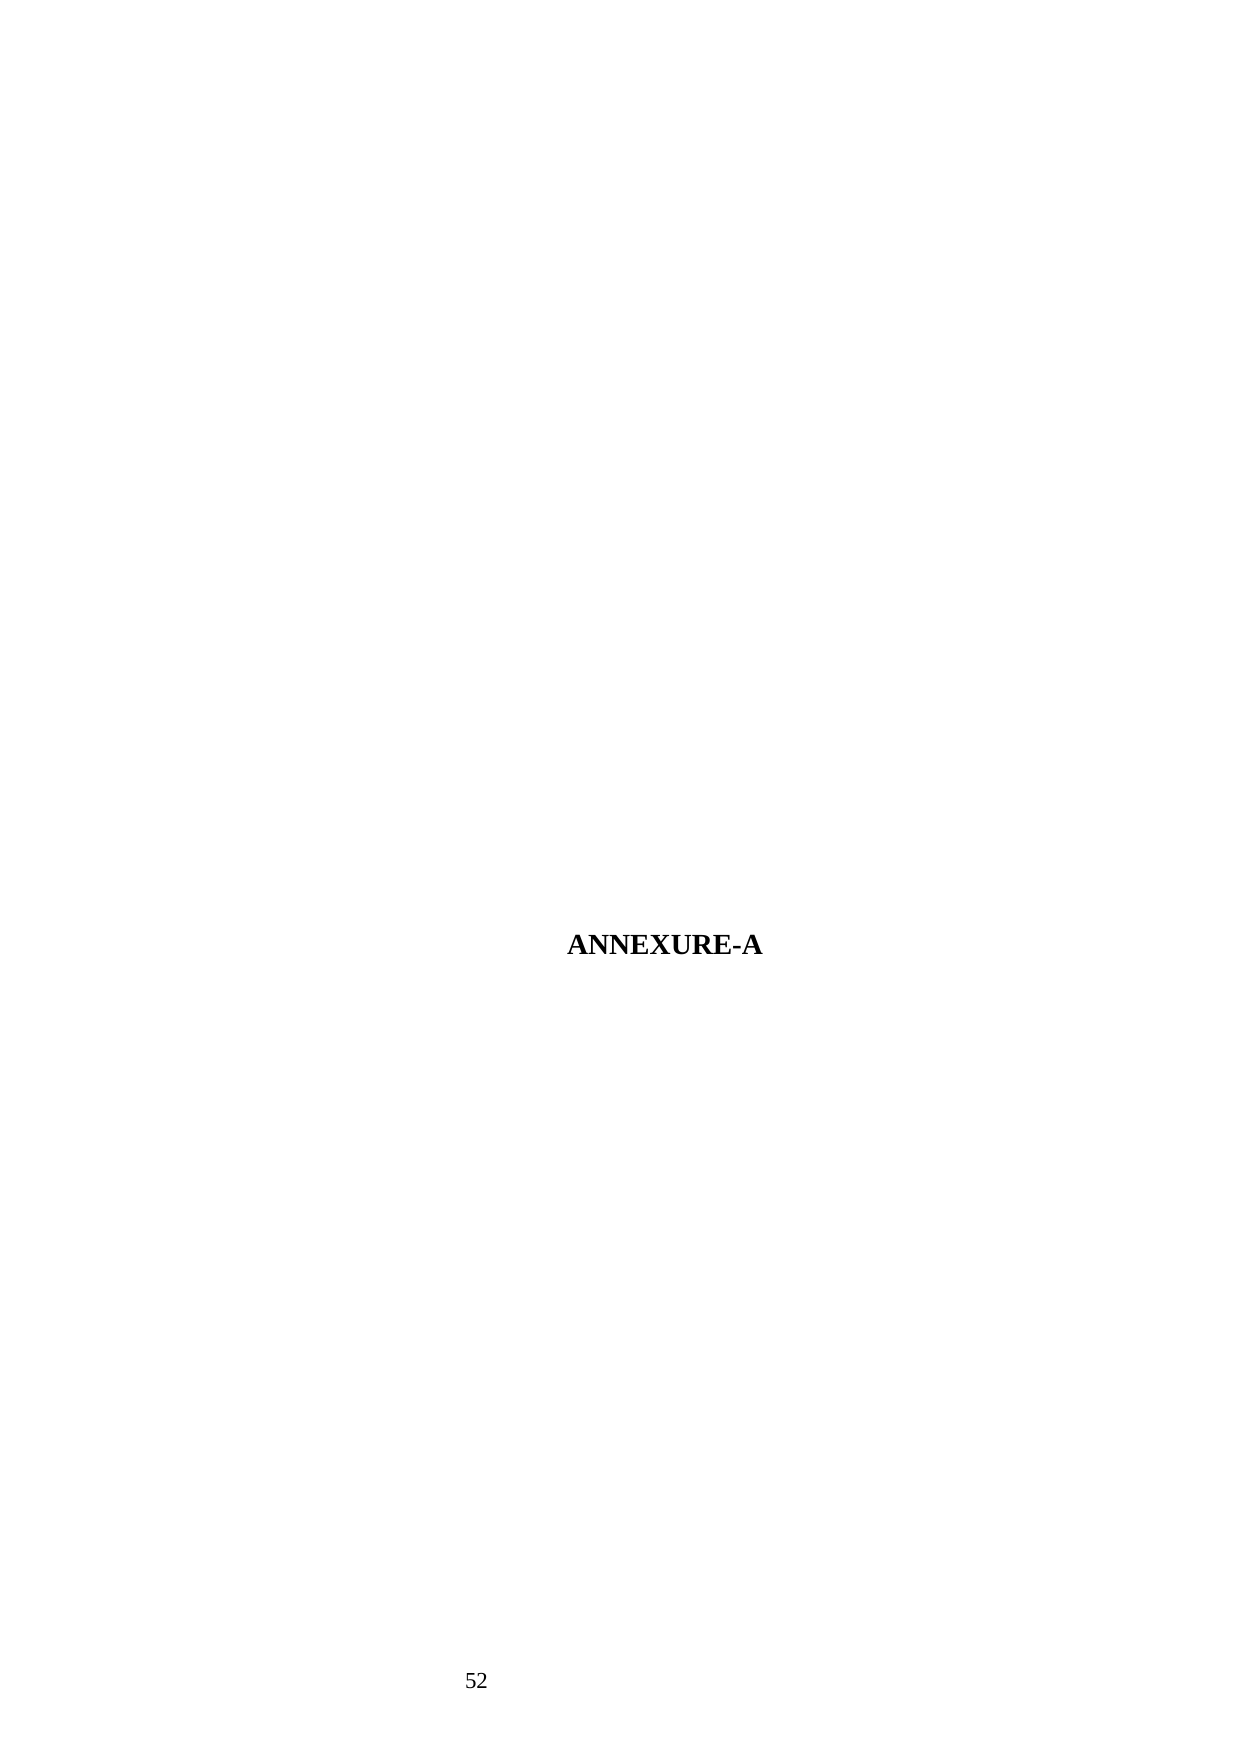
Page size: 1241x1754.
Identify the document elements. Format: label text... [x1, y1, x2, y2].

subtitle ANNEXURE-A [169, 927, 1081, 960]
